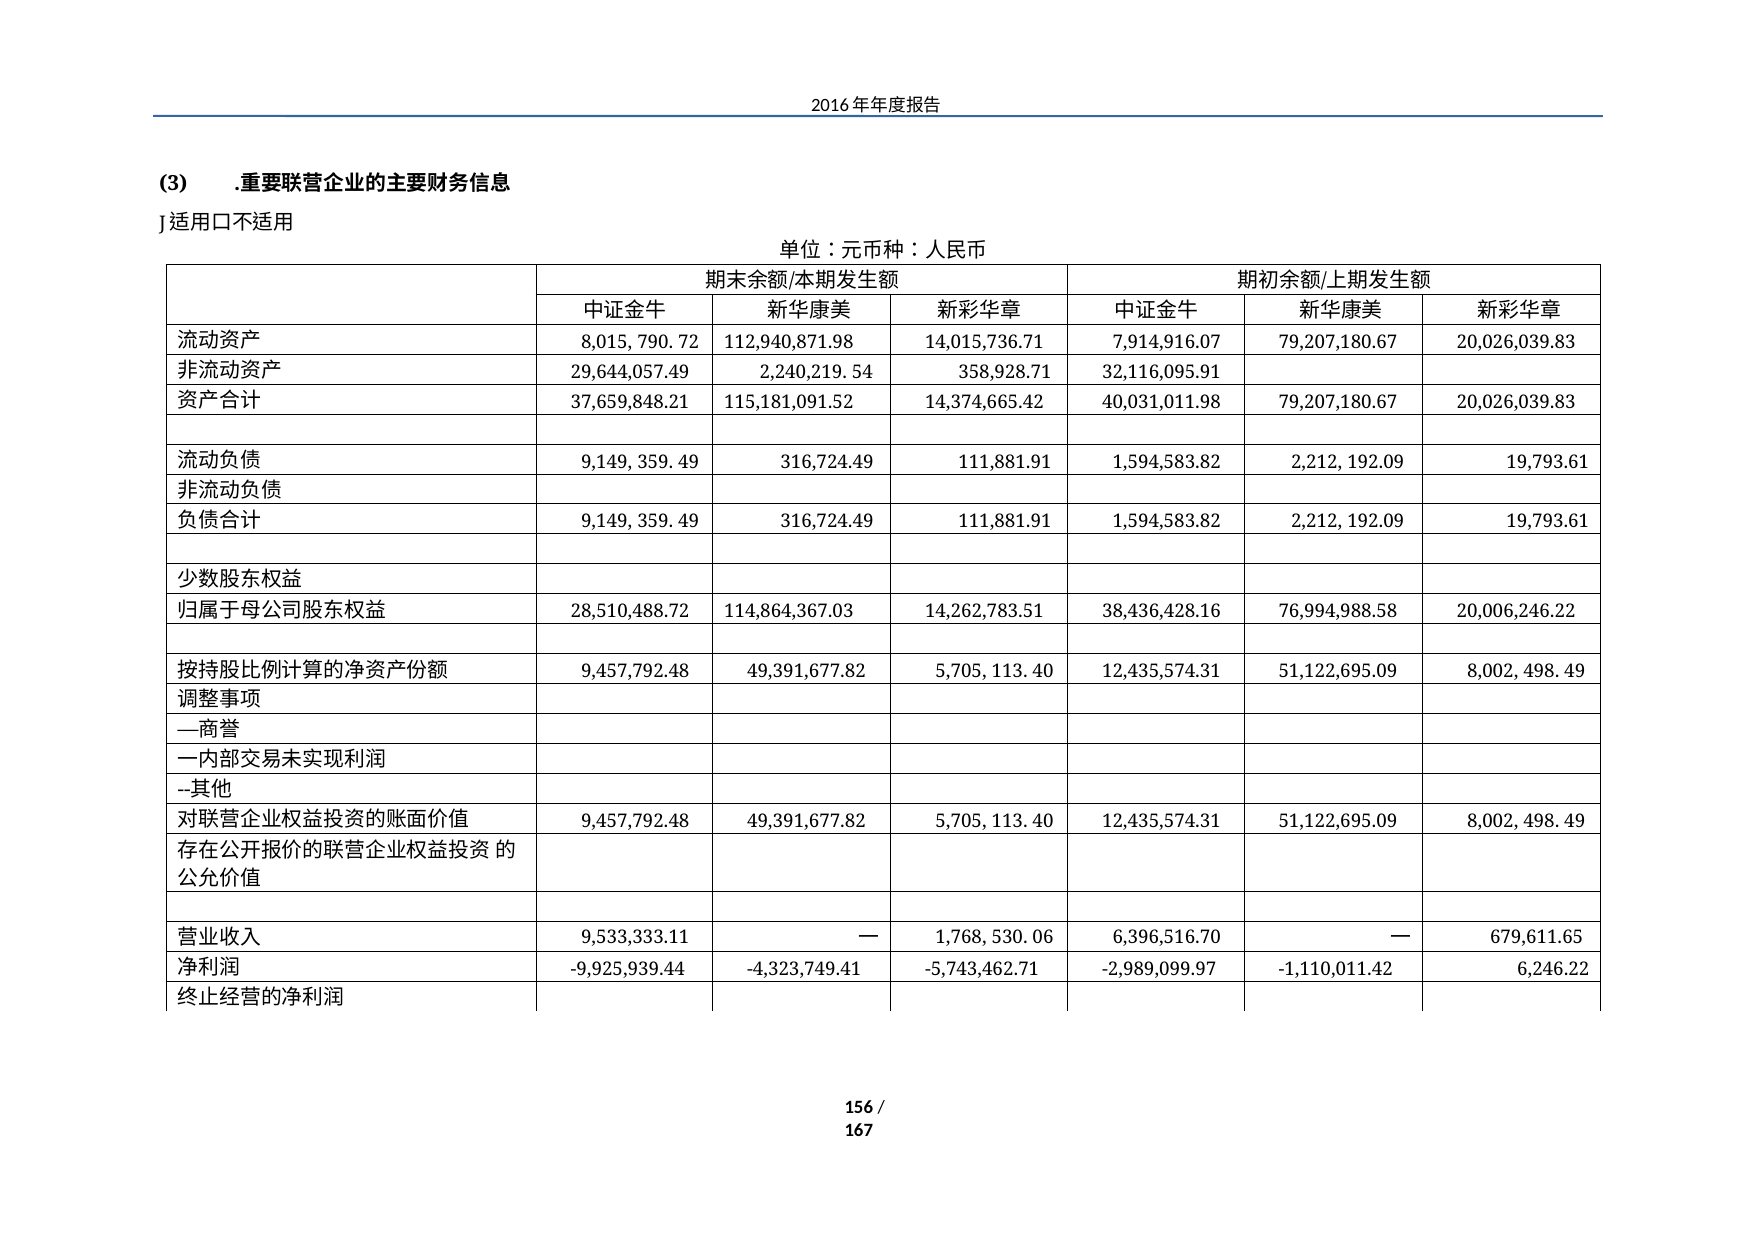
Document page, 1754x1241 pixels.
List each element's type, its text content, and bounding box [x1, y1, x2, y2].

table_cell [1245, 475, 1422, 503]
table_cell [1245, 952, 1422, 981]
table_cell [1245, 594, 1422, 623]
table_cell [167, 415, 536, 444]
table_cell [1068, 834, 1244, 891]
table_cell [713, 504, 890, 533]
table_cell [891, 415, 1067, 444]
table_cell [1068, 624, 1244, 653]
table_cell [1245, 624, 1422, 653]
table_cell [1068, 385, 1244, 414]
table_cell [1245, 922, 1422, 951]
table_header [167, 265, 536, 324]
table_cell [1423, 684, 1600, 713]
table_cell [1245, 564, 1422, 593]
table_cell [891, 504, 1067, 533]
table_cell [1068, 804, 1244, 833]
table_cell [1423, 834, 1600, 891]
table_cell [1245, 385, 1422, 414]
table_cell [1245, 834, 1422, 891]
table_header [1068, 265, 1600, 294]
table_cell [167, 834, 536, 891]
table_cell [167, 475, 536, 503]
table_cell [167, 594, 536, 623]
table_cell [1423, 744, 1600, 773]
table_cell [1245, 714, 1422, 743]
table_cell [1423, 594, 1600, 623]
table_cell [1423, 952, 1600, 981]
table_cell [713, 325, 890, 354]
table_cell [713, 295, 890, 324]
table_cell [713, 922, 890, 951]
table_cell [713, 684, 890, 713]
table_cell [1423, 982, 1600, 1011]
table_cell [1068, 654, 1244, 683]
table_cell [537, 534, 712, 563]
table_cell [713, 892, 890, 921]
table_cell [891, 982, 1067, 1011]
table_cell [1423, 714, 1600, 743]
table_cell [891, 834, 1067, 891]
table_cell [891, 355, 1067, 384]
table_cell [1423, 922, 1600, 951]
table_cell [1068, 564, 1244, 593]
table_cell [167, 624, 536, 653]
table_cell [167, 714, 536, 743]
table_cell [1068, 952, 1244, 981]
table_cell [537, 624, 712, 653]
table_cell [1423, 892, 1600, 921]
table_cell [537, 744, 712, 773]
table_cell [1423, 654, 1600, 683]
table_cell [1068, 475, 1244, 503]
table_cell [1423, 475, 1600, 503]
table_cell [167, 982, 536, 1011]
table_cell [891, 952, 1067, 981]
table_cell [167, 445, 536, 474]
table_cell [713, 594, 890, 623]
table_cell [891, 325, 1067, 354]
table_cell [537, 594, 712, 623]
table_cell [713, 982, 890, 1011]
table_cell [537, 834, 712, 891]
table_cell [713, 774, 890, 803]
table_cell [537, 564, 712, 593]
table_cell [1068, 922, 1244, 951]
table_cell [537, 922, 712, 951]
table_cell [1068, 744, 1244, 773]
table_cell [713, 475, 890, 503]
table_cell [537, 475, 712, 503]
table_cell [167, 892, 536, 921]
text J适用口不适用 [159, 207, 1608, 235]
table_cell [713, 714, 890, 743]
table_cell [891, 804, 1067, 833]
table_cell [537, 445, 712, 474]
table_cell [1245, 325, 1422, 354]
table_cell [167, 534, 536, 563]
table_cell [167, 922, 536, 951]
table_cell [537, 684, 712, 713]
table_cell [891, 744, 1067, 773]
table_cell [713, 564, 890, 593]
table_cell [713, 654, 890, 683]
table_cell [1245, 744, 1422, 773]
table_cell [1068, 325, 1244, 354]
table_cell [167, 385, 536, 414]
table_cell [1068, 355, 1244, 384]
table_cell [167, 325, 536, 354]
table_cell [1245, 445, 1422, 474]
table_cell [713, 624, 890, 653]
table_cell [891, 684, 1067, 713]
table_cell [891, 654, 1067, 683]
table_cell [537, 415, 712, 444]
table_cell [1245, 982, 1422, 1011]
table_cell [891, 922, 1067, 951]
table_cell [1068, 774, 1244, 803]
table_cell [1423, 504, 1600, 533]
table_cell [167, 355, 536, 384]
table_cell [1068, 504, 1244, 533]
list .重要联营企业的主要财务信息 [159, 168, 1608, 196]
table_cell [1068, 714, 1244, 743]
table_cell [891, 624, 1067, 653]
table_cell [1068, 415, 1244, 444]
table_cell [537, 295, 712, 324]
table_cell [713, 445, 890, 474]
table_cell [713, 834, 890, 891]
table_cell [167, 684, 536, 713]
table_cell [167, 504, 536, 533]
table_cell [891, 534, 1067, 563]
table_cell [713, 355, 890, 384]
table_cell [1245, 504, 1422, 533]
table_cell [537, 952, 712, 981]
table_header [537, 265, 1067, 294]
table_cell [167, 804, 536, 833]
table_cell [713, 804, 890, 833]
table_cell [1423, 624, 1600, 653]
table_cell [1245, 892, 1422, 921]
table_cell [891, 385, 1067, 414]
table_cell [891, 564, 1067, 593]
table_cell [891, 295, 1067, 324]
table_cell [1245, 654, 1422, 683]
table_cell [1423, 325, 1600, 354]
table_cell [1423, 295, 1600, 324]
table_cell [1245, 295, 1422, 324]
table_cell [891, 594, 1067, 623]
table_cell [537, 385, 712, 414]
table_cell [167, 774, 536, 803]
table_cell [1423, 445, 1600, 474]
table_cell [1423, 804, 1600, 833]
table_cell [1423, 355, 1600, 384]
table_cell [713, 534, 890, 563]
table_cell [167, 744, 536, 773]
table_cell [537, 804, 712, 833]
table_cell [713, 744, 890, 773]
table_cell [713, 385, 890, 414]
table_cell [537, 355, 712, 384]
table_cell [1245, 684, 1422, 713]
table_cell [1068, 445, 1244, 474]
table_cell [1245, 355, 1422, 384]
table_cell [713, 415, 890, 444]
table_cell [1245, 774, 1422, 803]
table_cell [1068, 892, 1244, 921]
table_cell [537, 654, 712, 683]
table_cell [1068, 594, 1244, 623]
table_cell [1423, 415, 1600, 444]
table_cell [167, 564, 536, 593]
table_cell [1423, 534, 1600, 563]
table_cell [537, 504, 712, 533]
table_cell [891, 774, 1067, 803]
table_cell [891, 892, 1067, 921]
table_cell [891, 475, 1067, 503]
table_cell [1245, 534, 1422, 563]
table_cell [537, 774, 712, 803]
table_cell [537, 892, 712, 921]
text 单位：元币种：人民币 [159, 235, 1608, 264]
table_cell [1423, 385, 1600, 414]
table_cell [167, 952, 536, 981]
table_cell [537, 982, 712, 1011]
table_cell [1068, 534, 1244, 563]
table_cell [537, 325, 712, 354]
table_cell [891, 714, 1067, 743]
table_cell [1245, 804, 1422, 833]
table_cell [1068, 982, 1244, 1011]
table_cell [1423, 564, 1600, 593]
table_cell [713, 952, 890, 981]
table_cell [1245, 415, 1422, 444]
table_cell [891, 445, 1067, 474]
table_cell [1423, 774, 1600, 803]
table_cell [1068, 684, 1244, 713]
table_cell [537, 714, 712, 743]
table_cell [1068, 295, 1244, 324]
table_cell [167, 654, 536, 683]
